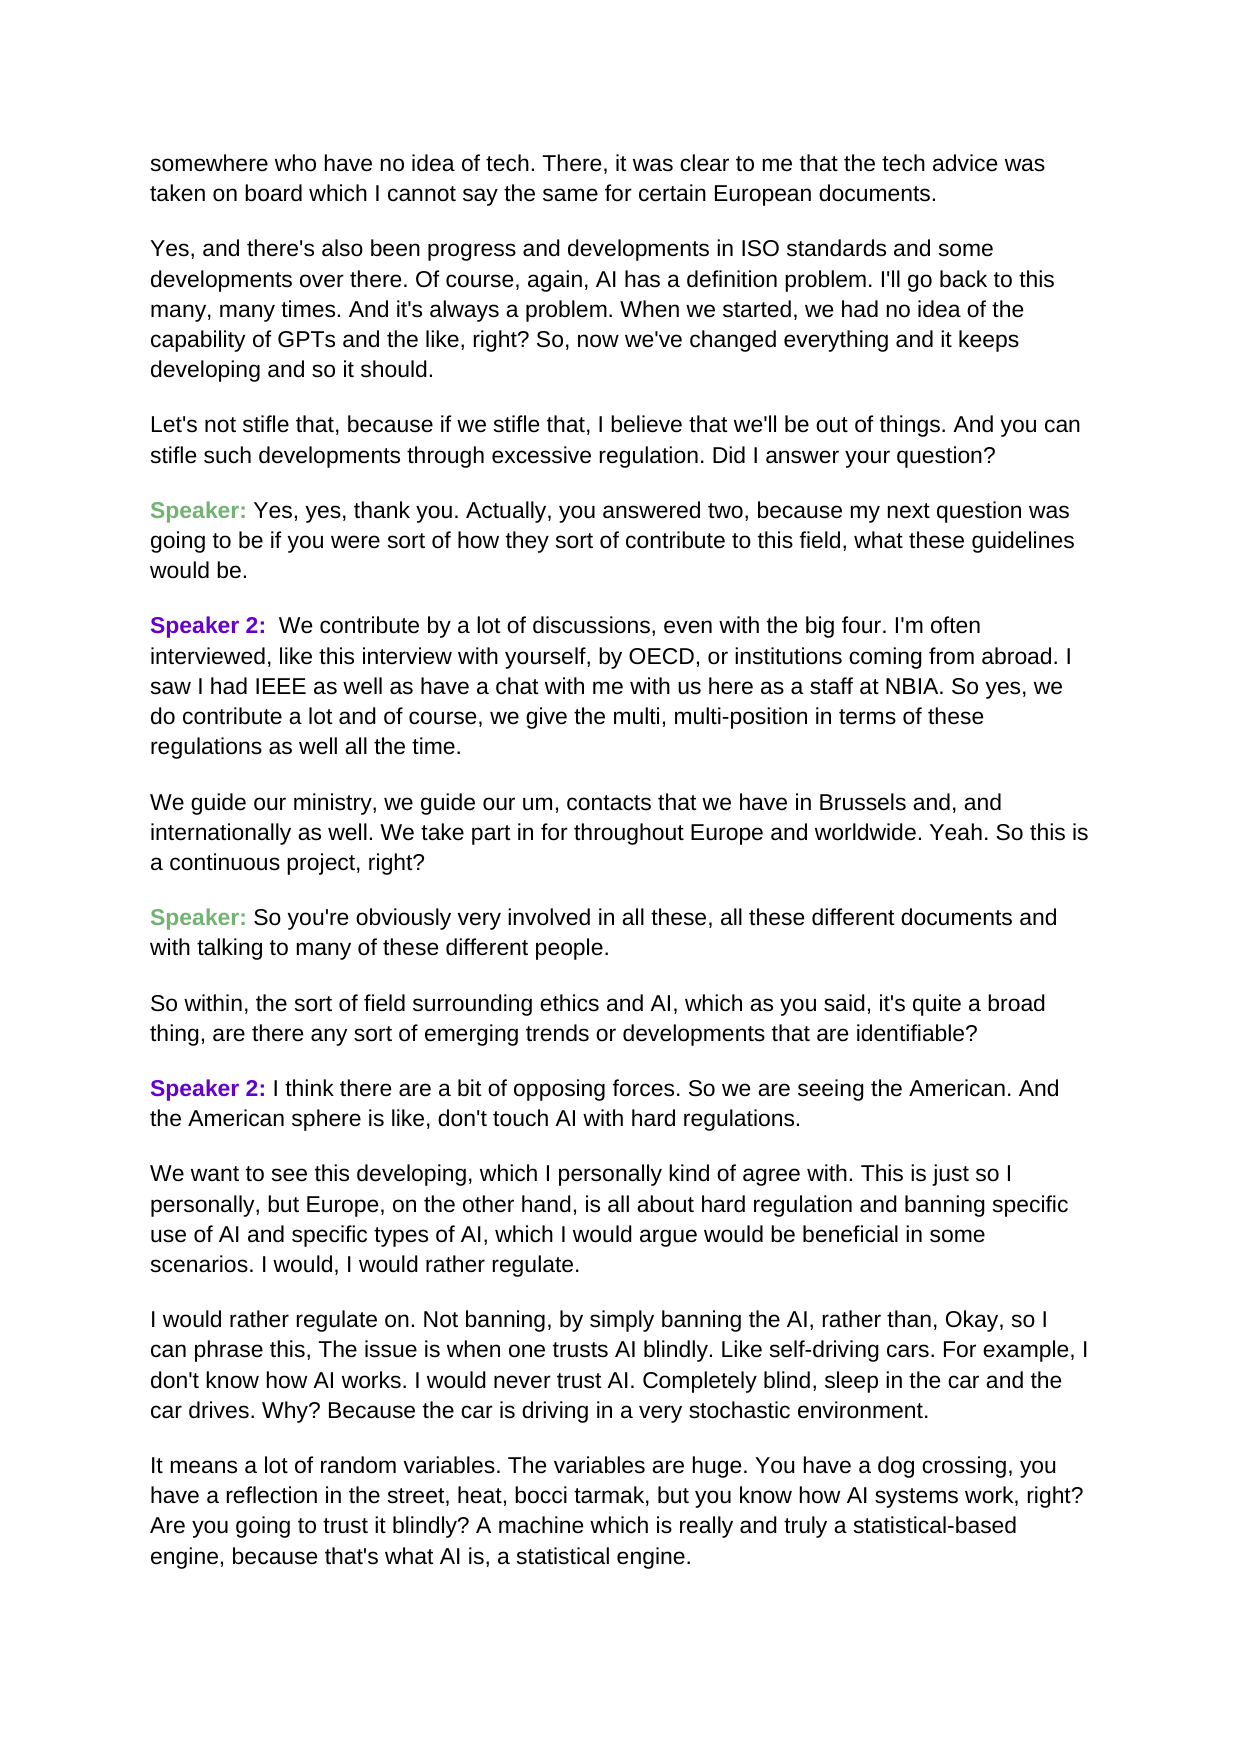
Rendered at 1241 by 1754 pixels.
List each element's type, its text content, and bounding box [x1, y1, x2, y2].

text Speaker: Yes, yes, thank you. Actually, you answered two, because my next question was going to be if you were sort of how they sort of contribute to this field, what these guidelines would be. [150, 497, 1090, 584]
text Yes, and there's also been progress and developments in ISO standards and some developments over there. Of course, again, AI has a definition problem. I'll go back to this many, many times. And it's always a problem. When we started, we had no idea of the capability of GPTs and the like, right? So, now we've changed everything and it keeps developing and so it should. [150, 235, 1090, 383]
text We want to see this developing, which I personally kind of agree with. This is just so I personally, but Europe, on the other hand, is all about hard regulation and banning specific use of AI and specific types of AI, which I would argue would be beneficial in some scenarios. I would, I would rather regulate. [150, 1160, 1090, 1277]
text Speaker 2: I think there are a bit of opposing forces. So we are seeing the American. And the American sphere is like, don't touch AI with hard regulations. [150, 1075, 1090, 1132]
text Speaker 2: We contribute by a lot of discussions, even with the big four. I'm often interviewed, like this interview with yourself, by OECD, or institutions coming from abroad. I saw I had IEEE as well as have a chat with me with us here as a staff at NBIA. So yes, we do contribute a lot and of course, we give the multi, multi-position in terms of these regulations as well all the time. [150, 612, 1090, 760]
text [150, 150, 1090, 207]
text Let's not stifle that, because if we stifle that, I believe that we'll be out of things. And you can stifle such developments through excessive regulation. Did I answer your question? [150, 411, 1090, 468]
text Speaker: So you're obviously very involved in all these, all these different documents and with talking to many of these different people. [150, 904, 1090, 961]
text It means a lot of random variables. The variables are huge. You have a dog crossing, you have a reflection in the street, heat, bocci tarmak, but you know how AI systems work, right? Are you going to trust it blindly? A machine which is really and truly a statistical-based engine, because that's what AI is, a statistical engine. [150, 1452, 1090, 1569]
text I would rather regulate on. Not banning, by simply banning the AI, rather than, Okay, so I can phrase this, The issue is when one trusts AI blindly. Like self-driving cars. For example, I don't know how AI works. I would never trust AI. Completely blind, sleep in the car and the car drives. Why? Because the car is driving in a very stochastic environment. [150, 1306, 1090, 1423]
text We guide our ministry, we guide our um, contacts that we have in Brussels and, and internationally as well. We take part in for throughout Europe and worldwide. Yeah. So this is a continuous project, right? [150, 788, 1090, 875]
text So within, the sort of field surrounding ethics and AI, which as you said, it's quite a broad thing, are there any sort of emerging trends or developments that are identifiable? [150, 989, 1090, 1046]
